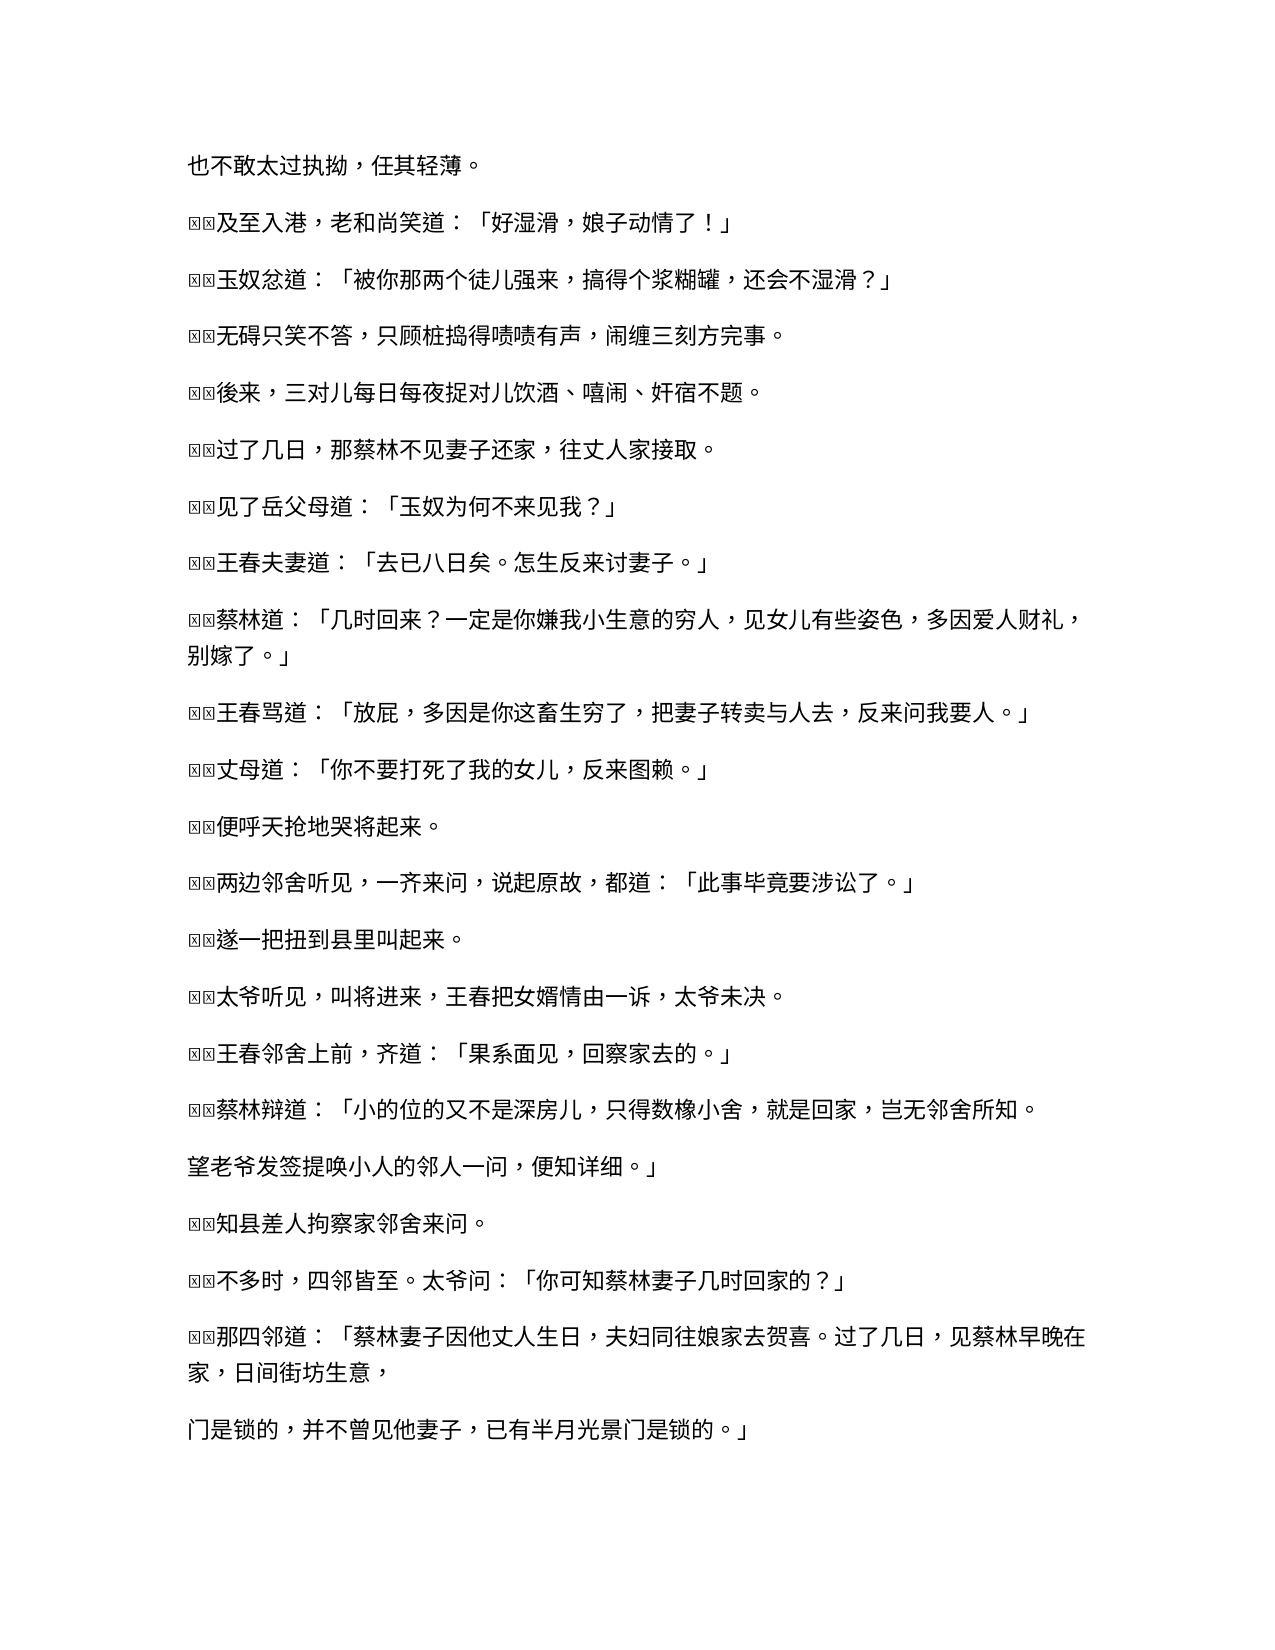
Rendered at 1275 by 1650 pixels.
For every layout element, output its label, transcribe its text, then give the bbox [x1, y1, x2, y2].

text 後来，三对儿每日每夜捉对儿饮酒、嘻闹、奸宿不题。 [187, 377, 1087, 408]
text 过了几日，那蔡林不见妻子还家，往丈人家接取。 [187, 434, 1087, 465]
text 也不敢太过执拗，任其轻薄。 [187, 150, 1087, 181]
text 无碍只笑不答，只顾桩捣得啧啧有声，闹缠三刻方完事。 [187, 320, 1087, 352]
text 王春邻舍上前，齐道∶「果系面见，回察家去的。」 [187, 1037, 1087, 1069]
text 遂一把扭到县里叫起来。 [187, 924, 1087, 955]
text 门是锁的，并不曾见他妻子，已有半月光景门是锁的。」 [187, 1414, 1087, 1445]
text 太爷听见，叫将进来，王春把女婿情由一诉，太爷未决。 [187, 981, 1087, 1012]
text 蔡林道∶「几时回来？一定是你嫌我小生意的穷人，见女儿有些姿色，多因爱人财礼，别嫁了。」 [187, 604, 1087, 671]
text 蔡林辩道∶「小的位的又不是深房儿，只得数橡小舍，就是回家，岂无邻舍所知。 [187, 1094, 1087, 1126]
text 那四邻道∶「蔡林妻子因他丈人生日，夫妇同往娘家去贺喜。过了几日，见蔡林早晚在家，日间街坊生意， [187, 1321, 1087, 1388]
text 玉奴忿道∶「被你那两个徒儿强来，搞得个浆糊罐，还会不湿滑？」 [187, 263, 1087, 295]
text 望老爷发签提唤小人的邻人一问，便知详细。」 [187, 1151, 1087, 1182]
text 便呼天抢地哭将起来。 [187, 810, 1087, 842]
text 知县差人拘察家邻舍来问。 [187, 1208, 1087, 1239]
text 王春夫妻道∶「去已八日矣。怎生反来讨妻子。」 [187, 547, 1087, 579]
text 两边邻舍听见，一齐来问，说起原故，都道∶「此事毕竟要涉讼了。」 [187, 867, 1087, 898]
text 丈母道∶「你不要打死了我的女儿，反来图赖。」 [187, 754, 1087, 785]
text 见了岳父母道∶「玉奴为何不来见我？」 [187, 491, 1087, 522]
text 及至入港，老和尚笑道∶「好湿滑，娘子动情了！」 [187, 207, 1087, 238]
text 不多时，四邻皆至。太爷问∶「你可知蔡林妻子几时回家的？」 [187, 1264, 1087, 1296]
text 王春骂道∶「放屁，多因是你这畜生穷了，把妻子转卖与人去，反来问我要人。」 [187, 697, 1087, 728]
